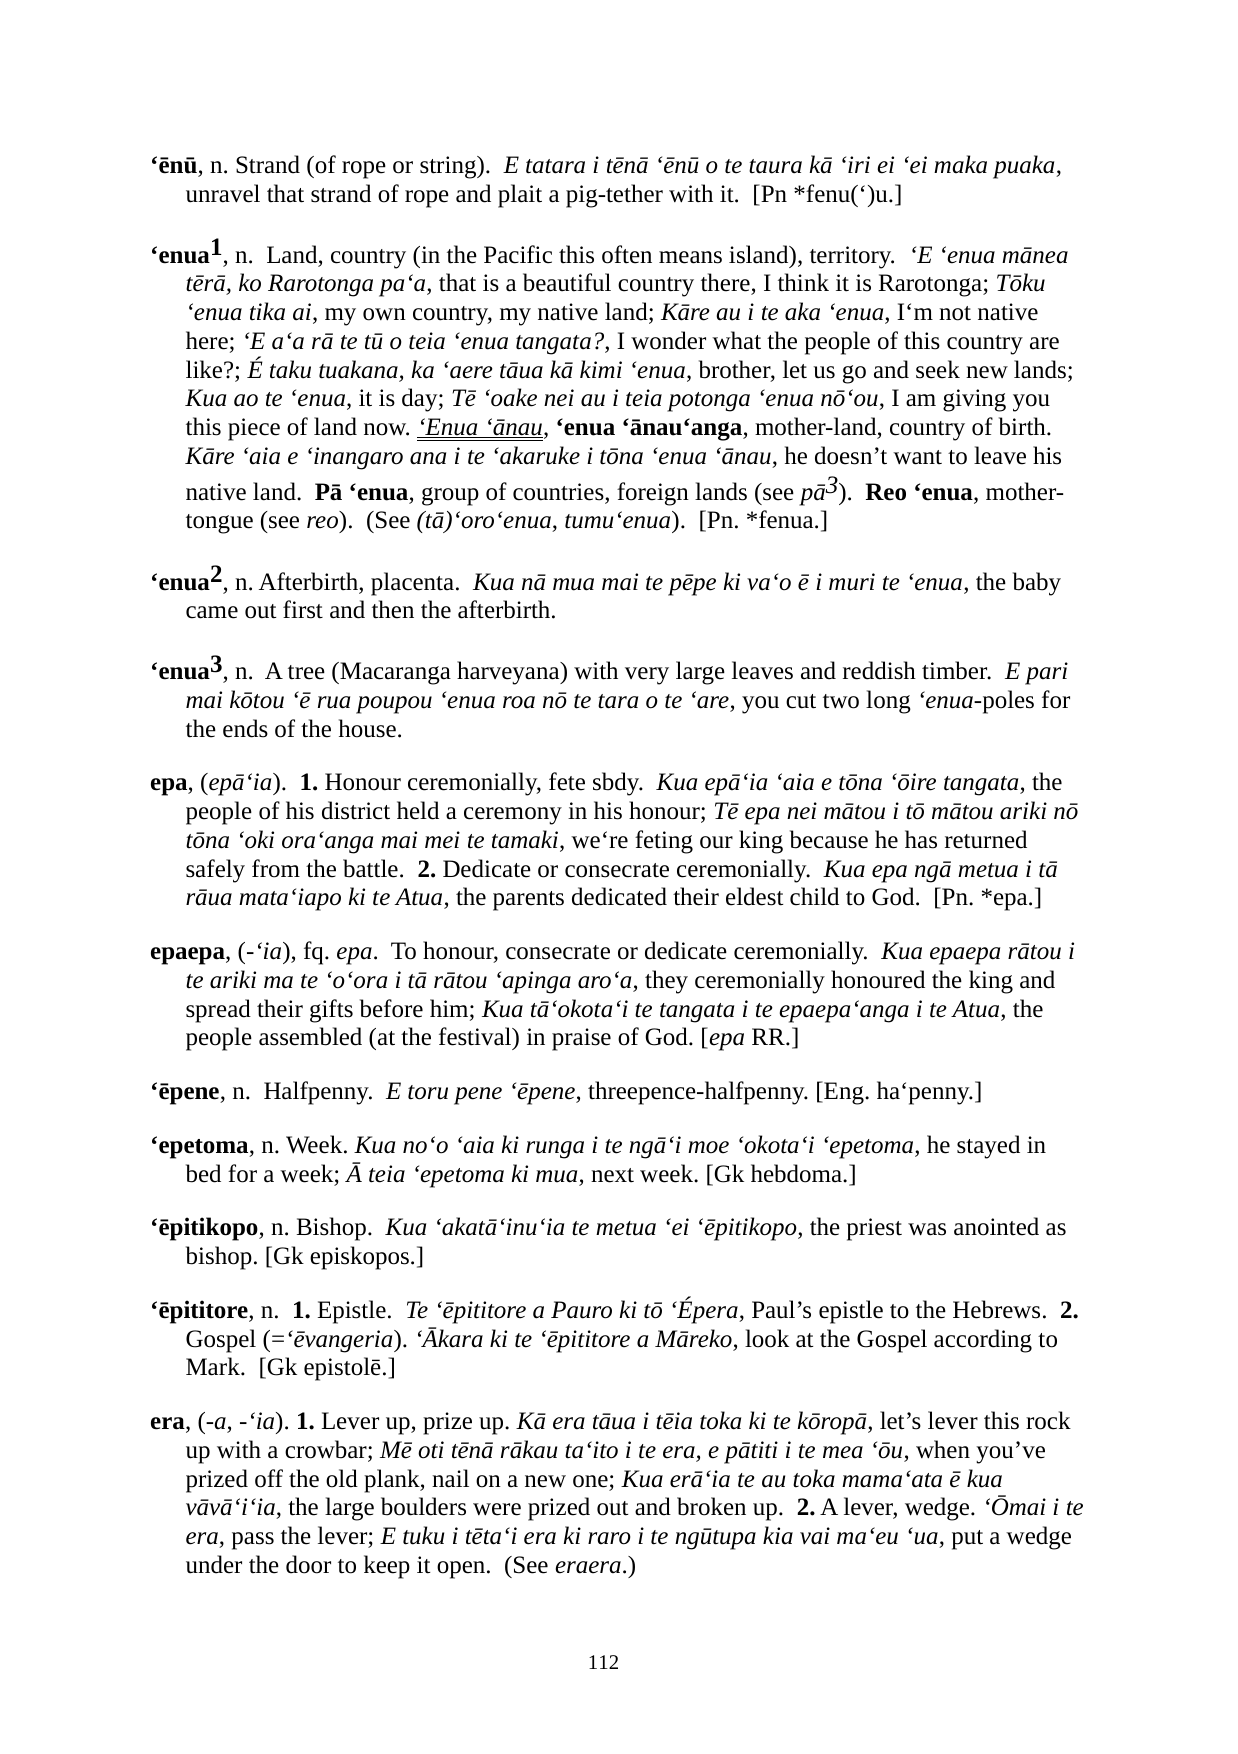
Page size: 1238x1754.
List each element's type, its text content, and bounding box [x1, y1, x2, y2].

text era, (-a, -‘ia). 1. Lever up, prize up. Kā era tāua i tēia toka ki te kōropā, let’s lever this rock up with a crowbar; Mē oti tēnā rākau ta‘ito i te era, e pātiti i te mea ‘ōu, when you’ve prized off the old plank, nail on a new one; Kua erā‘ia te au toka mama‘ata ē kua vāvā‘i‘ia, the large boulders were prized out and broken up. 2. A lever, wedge. ‘Ōmai i te era, pass the lever; E tuku i tēta‘i era ki raro i te ngūtupa kia vai ma‘eu ‘ua, put a wedge under the door to keep it open. (See eraera.) [150, 1406, 1087, 1579]
text ‘ēnū, n. Strand (of rope or string). E tatara i tēnā ‘ēnū o te taura kā ‘iri ei ‘ei maka puaka, unravel that strand of rope and plait a pig-tether with it. [Pn *fenu(‘)u.] [150, 150, 1087, 207]
text ‘ēpitikopo, n. Bishop. Kua ‘akatā‘inu‘ia te metua ‘ei ‘ēpitikopo, the priest was anointed as bishop. [Gk episkopos.] [150, 1212, 1087, 1270]
text ‘ēpititore, n. 1. Epistle. Te ‘ēpititore a Pauro ki tō ‘Épera, Paul’s epistle to the Hebrews. 2. Gospel (=‘ēvangeria). ‘Ākara ki te ‘ēpititore a Māreko, look at the Gospel according to Mark. [Gk epistolē.] [150, 1295, 1087, 1381]
text epaepa, (-‘ia), fq. epa. To honour, consecrate or dedicate ceremonially. Kua epaepa rātou i te ariki ma te ‘o‘ora i tā rātou ‘apinga aro‘a, they ceremonially honoured the king and spread their gifts before him; Kua tā‘okota‘i te tangata i te epaepa‘anga i te Atua, the people assembled (at the festival) in praise of God. [epa RR.] [150, 936, 1087, 1051]
text ‘enua1, n. Land, country (in the Pacific this often means island), territory. ‘E ‘enua mānea tērā, ko Rarotonga pa‘a, that is a beautiful country there, I think it is Rarotonga; Tōku ‘enua tika ai, my own country, my native land; Kāre au i te aka ‘enua, I‘m not native here; ‘E a‘a rā te tū o teia ‘enua tangata?, I wonder what the people of this country are like?; É taku tuakana, ka ‘aere tāua kā kimi ‘enua, brother, let us go and seek new lands; Kua ao te ‘enua, it is day; Tē ‘oake nei au i teia potonga ‘enua nō‘ou, I am giving you this piece of land now. ‘Enua ‘ānau, ‘enua ‘ānau‘anga, mother-land, country of birth. Kāre ‘aia e ‘inangaro ana i te ‘akaruke i tōna ‘enua ‘ānau, he doesn’t want to leave his native land. Pā ‘enua, group of countries, foreign lands (see pā3). Reo ‘enua, mother-tongue (see reo). (See (tā)‘oro‘enua, tumu‘enua). [Pn. *fenua.] [150, 232, 1087, 534]
text ‘enua2, n. Afterbirth, placenta. Kua nā mua mai te pēpe ki va‘o ē i muri te ‘enua, the baby came out first and then the afterbirth. [150, 559, 1087, 624]
text ‘enua3, n. A tree (Macaranga harveyana) with very large leaves and reddish timber. E pari mai kōtou ‘ē rua poupou ‘enua roa nō te tara o te ‘are, you cut two long ‘enua-poles for the ends of the house. [150, 649, 1087, 742]
text epa, (epā‘ia). 1. Honour ceremonially, fete sbdy. Kua epā‘ia ‘aia e tōna ‘ōire tangata, the people of his district held a ceremony in his honour; Tē epa nei mātou i tō mātou ariki nō tōna ‘oki ora‘anga mai mei te tamaki, we‘re feting our king because he has returned safely from the battle. 2. Dedicate or consecrate ceremonially. Kua epa ngā metua i tā rāua mata‘iapo ki te Atua, the parents dedicated their eldest child to God. [Pn. *epa.] [150, 767, 1087, 911]
text ‘ēpene, n. Halfpenny. E toru pene ‘ēpene, threepence-halfpenny. [Eng. ha‘penny.] [150, 1076, 1087, 1105]
text ‘epetoma, n. Week. Kua no‘o ‘aia ki runga i te ngā‘i moe ‘okota‘i ‘epetoma, he stayed in bed for a week; Ā teia ‘epetoma ki mua, next week. [Gk hebdoma.] [150, 1130, 1087, 1187]
